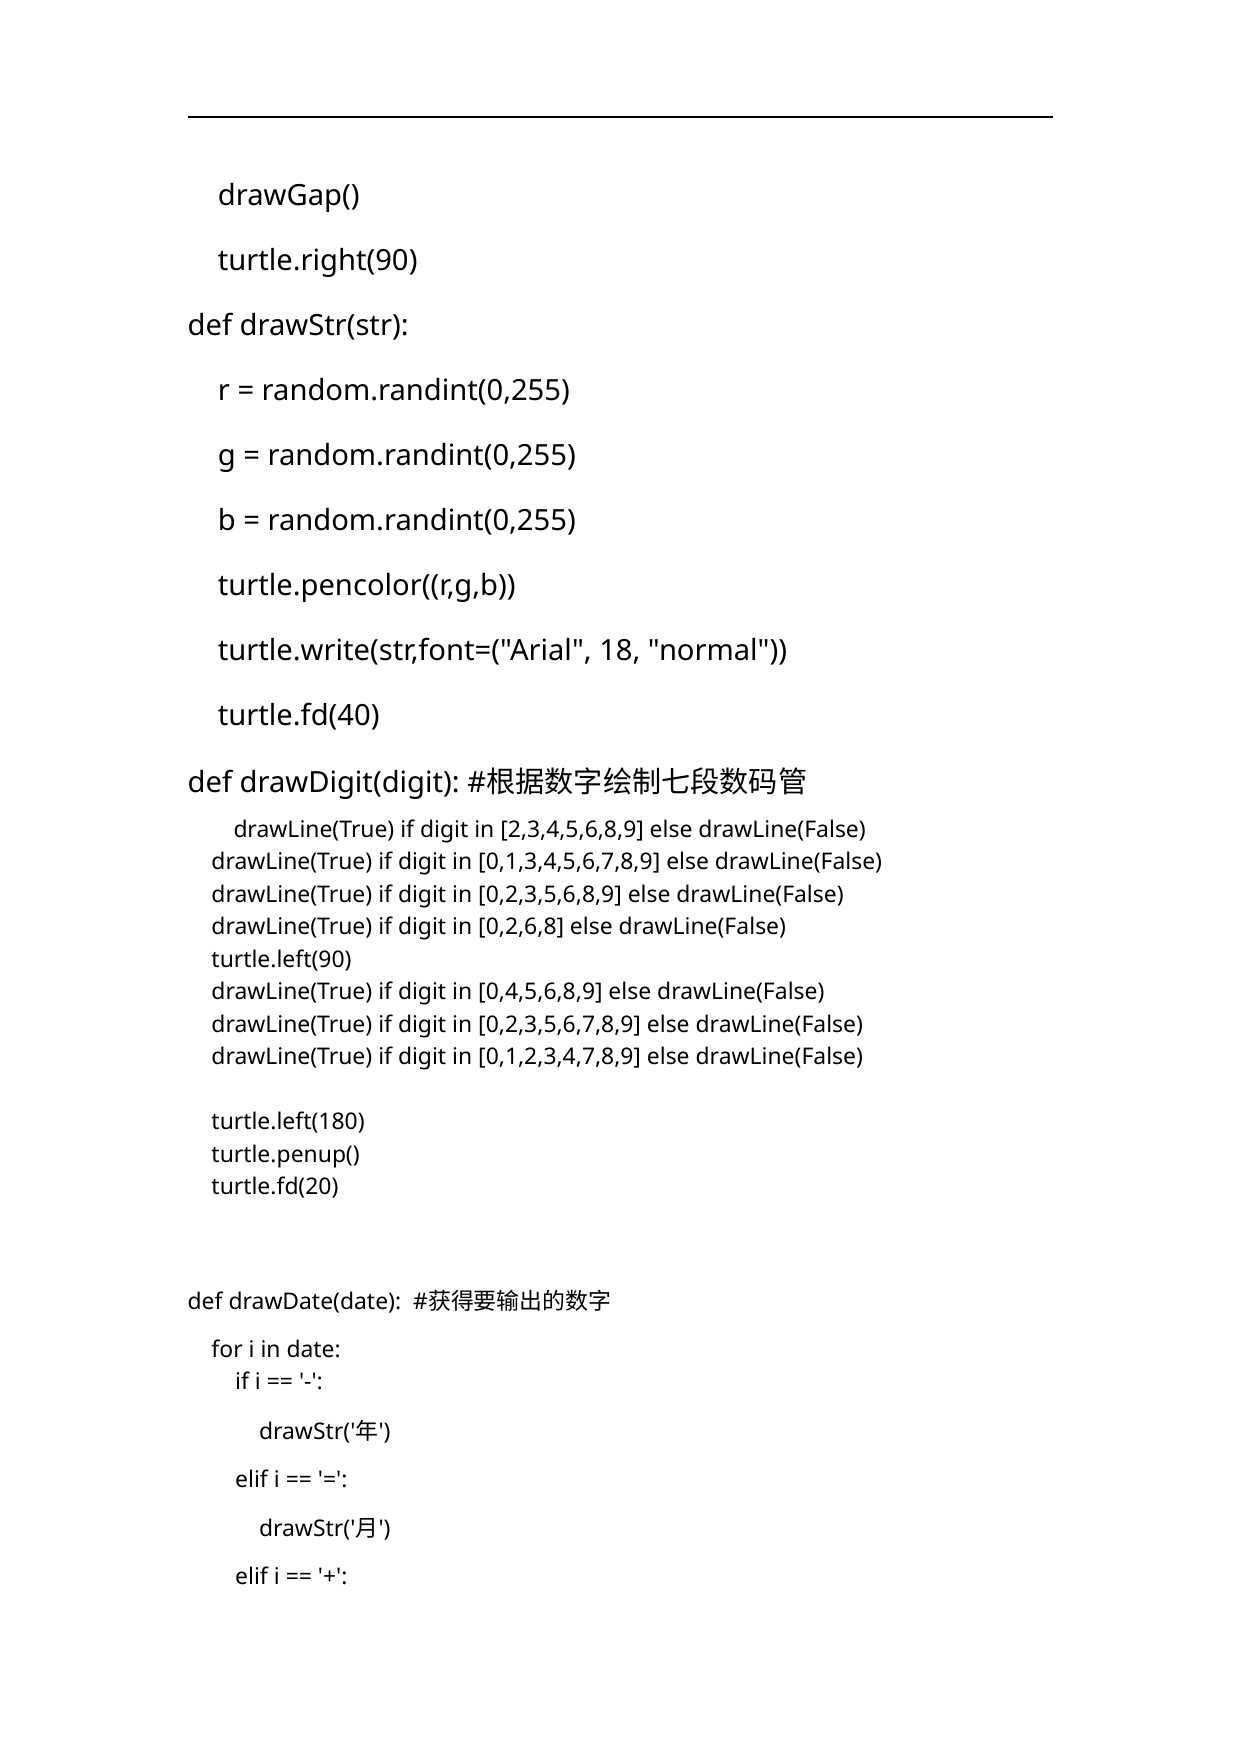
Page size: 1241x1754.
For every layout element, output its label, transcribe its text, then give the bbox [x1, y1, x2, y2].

text if i == '-': [187, 1364, 1053, 1397]
text turtle.fd(40) [187, 682, 1053, 747]
text for i in date: [187, 1332, 1053, 1364]
text drawLine(True) if digit in [0,1,2,3,4,7,8,9] else drawLine(False) [187, 1039, 1053, 1072]
text turtle.right(90) [187, 227, 1053, 292]
text drawGap() [187, 162, 1053, 227]
text b = random.randint(0,255) [187, 487, 1053, 552]
text elif i == '+': [187, 1559, 1053, 1592]
text turtle.left(90) [187, 942, 1053, 974]
text def drawDate(date): #获得要输出的数字 [187, 1267, 1053, 1332]
text drawLine(True) if digit in [0,2,3,5,6,7,8,9] else drawLine(False) [187, 1007, 1053, 1039]
text g = random.randint(0,255) [187, 422, 1053, 487]
text turtle.write(str,font=("Arial", 18, "normal")) [187, 617, 1053, 682]
text drawLine(True) if digit in [0,1,3,4,5,6,7,8,9] else drawLine(False) [187, 844, 1053, 877]
text elif i == '=': [187, 1462, 1053, 1494]
text drawLine(True) if digit in [0,4,5,6,8,9] else drawLine(False) [187, 974, 1053, 1007]
text turtle.pencolor((r,g,b)) [187, 552, 1053, 617]
text drawStr('年') [187, 1397, 1053, 1462]
text turtle.left(180) [187, 1104, 1053, 1137]
text def drawDigit(digit): #根据数字绘制七段数码管 [187, 747, 1053, 812]
text drawLine(True) if digit in [2,3,4,5,6,8,9] else drawLine(False) [187, 812, 1053, 844]
text def drawStr(str): [187, 292, 1053, 357]
text drawLine(True) if digit in [0,2,6,8] else drawLine(False) [187, 909, 1053, 942]
text drawStr('月') [187, 1494, 1053, 1559]
text turtle.fd(20) [187, 1169, 1053, 1202]
text drawLine(True) if digit in [0,2,3,5,6,8,9] else drawLine(False) [187, 877, 1053, 909]
text turtle.penup() [187, 1137, 1053, 1169]
text r = random.randint(0,255) [187, 357, 1053, 422]
